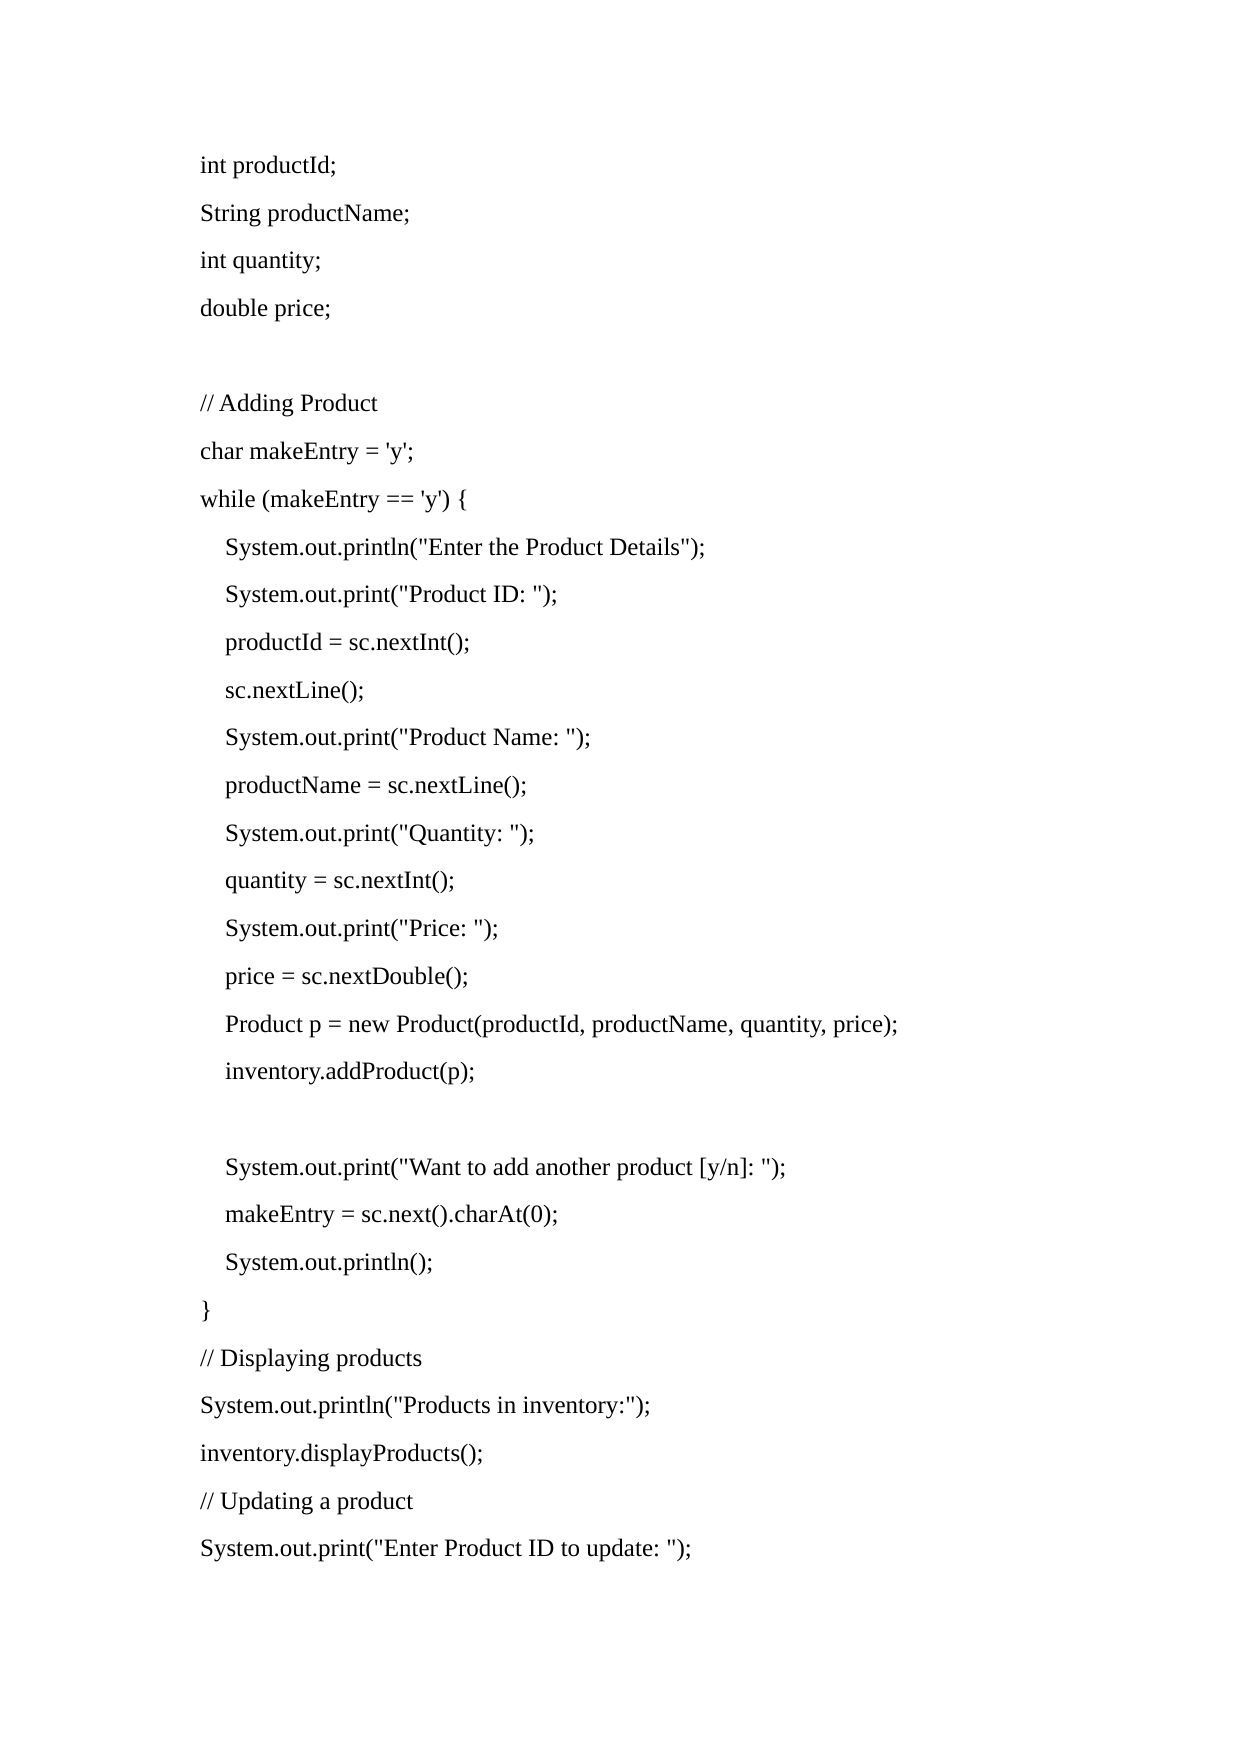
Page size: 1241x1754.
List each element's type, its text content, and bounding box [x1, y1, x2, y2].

text System.out.print("Enter Product ID to update: "); [150, 1533, 1090, 1562]
text System.out.print("Product ID: "); [150, 579, 1090, 608]
text System.out.print("Product Name: "); [150, 722, 1090, 751]
text double price; [150, 293, 1090, 322]
text sc.nextLine(); [150, 675, 1090, 703]
text System.out.println(); [150, 1247, 1090, 1276]
text char makeEntry = 'y'; [150, 436, 1090, 465]
text Product p = new Product(productId, productName, quantity, price); [150, 1009, 1090, 1037]
text int productId; [150, 150, 1090, 179]
text quantity = sc.nextInt(); [150, 866, 1090, 894]
text while (makeEntry == 'y') { [150, 484, 1090, 513]
text price = sc.nextDouble(); [150, 961, 1090, 990]
text System.out.println("Products in inventory:"); [150, 1390, 1090, 1419]
text int quantity; [150, 245, 1090, 274]
text productId = sc.nextInt(); [150, 627, 1090, 656]
text inventory.displayProducts(); [150, 1438, 1090, 1467]
text String productName; [150, 198, 1090, 226]
text System.out.print("Want to add another product [y/n]: "); [150, 1152, 1090, 1181]
text productName = sc.nextLine(); [150, 770, 1090, 799]
text System.out.print("Price: "); [150, 913, 1090, 942]
text // Adding Product [150, 388, 1090, 417]
text // Displaying products [150, 1343, 1090, 1371]
text } [150, 1295, 1090, 1324]
text System.out.print("Quantity: "); [150, 818, 1090, 847]
text makeEntry = sc.next().charAt(0); [150, 1199, 1090, 1228]
text // Updating a product [150, 1486, 1090, 1514]
text System.out.println("Enter the Product Details"); [150, 532, 1090, 560]
text inventory.addProduct(p); [150, 1056, 1090, 1085]
